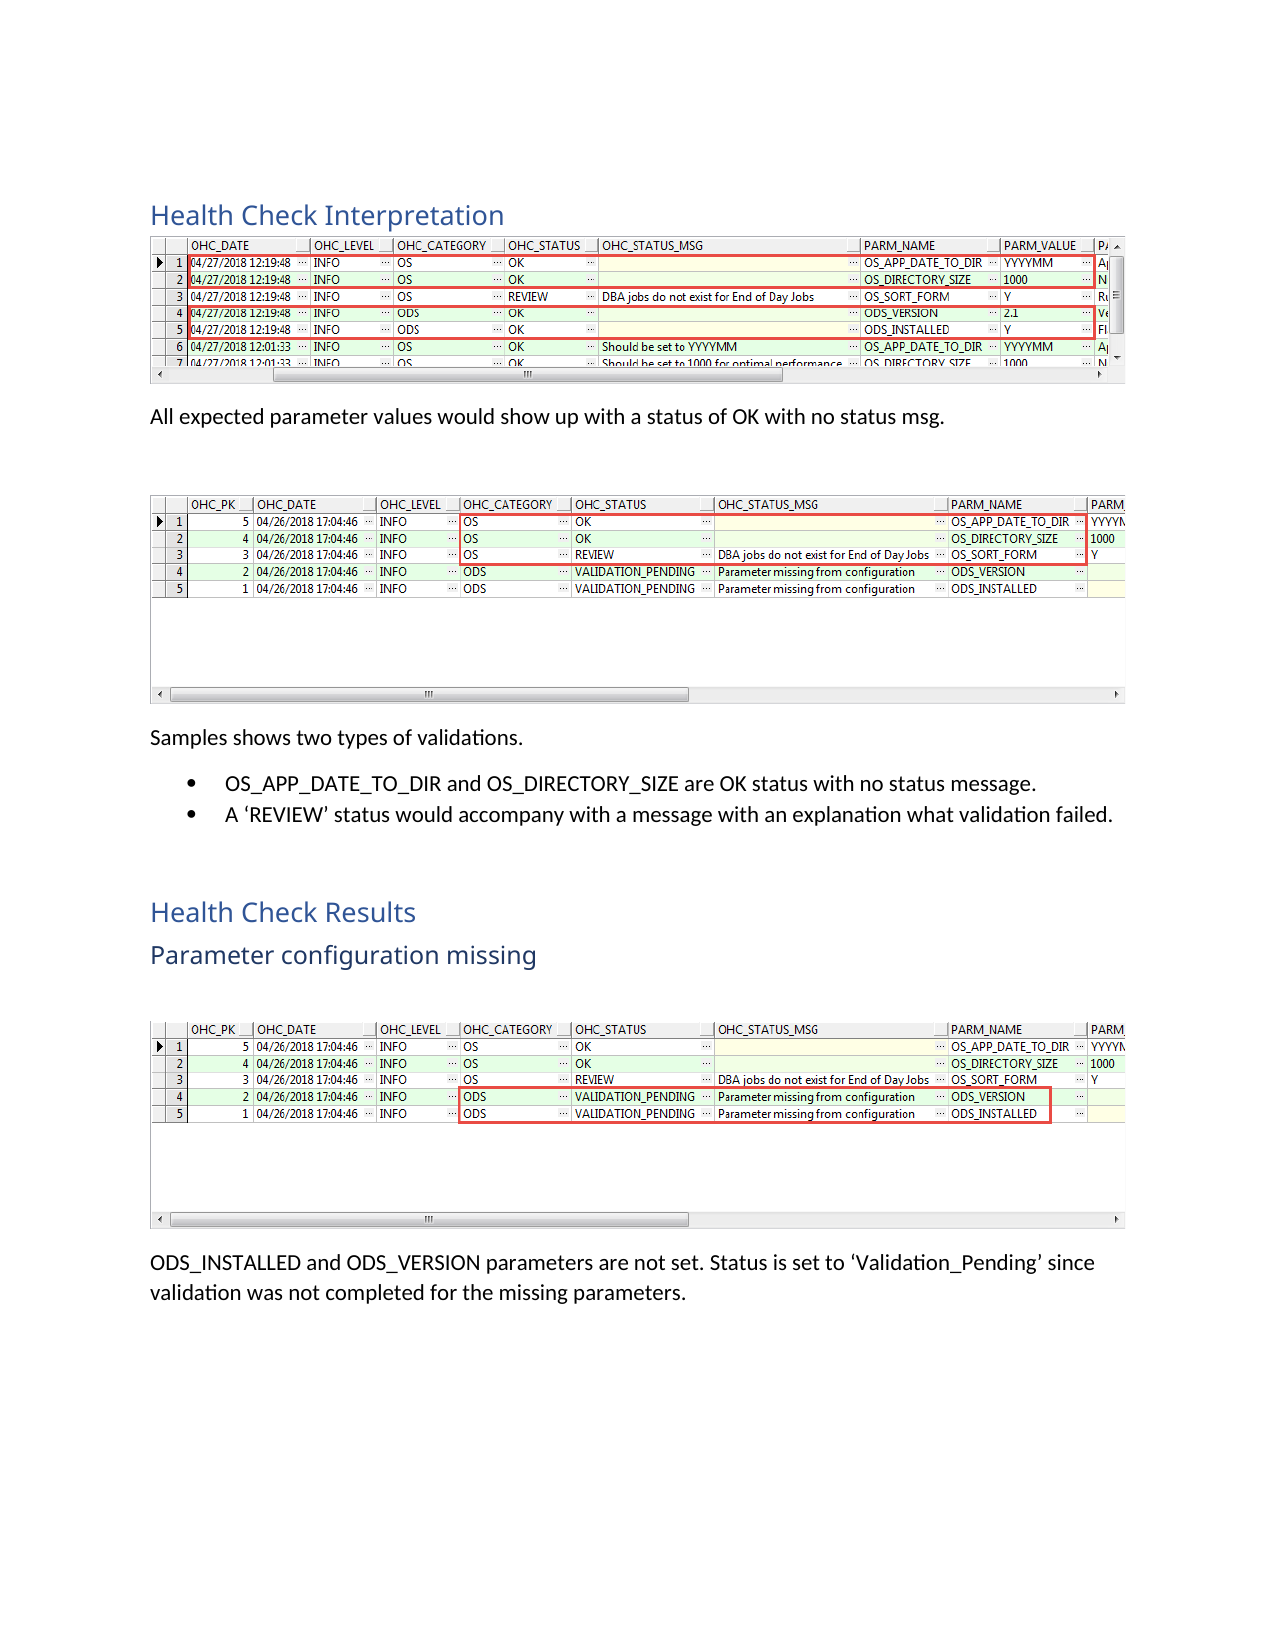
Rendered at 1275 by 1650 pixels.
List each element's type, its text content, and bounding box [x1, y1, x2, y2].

text Samples shows two types of validations. [150, 723, 1125, 751]
text All expected parameter values would show up with a status of OK with no status msg. [150, 402, 1125, 430]
list OS_APP_DATE_TO_DIR and OS_DIRECTORY_SIZE are OK status with no status message. [187, 769, 1125, 797]
text ODS_INSTALLED and ODS_VERSION parameters are not set. Status is set to ‘Validation_Pending’ since validation was not completed for the missing parameters. [150, 1248, 1125, 1306]
list A ‘REVIEW’ status would accompany with a message with an explanation what validation failed. [187, 800, 1125, 828]
picture [150, 495, 1125, 704]
subtitle Parameter configuration missing [150, 937, 1125, 971]
subtitle Health Check Results [150, 893, 1125, 930]
picture [150, 1021, 1125, 1229]
picture [150, 236, 1125, 384]
subtitle Health Check Interpretation [150, 197, 1125, 234]
